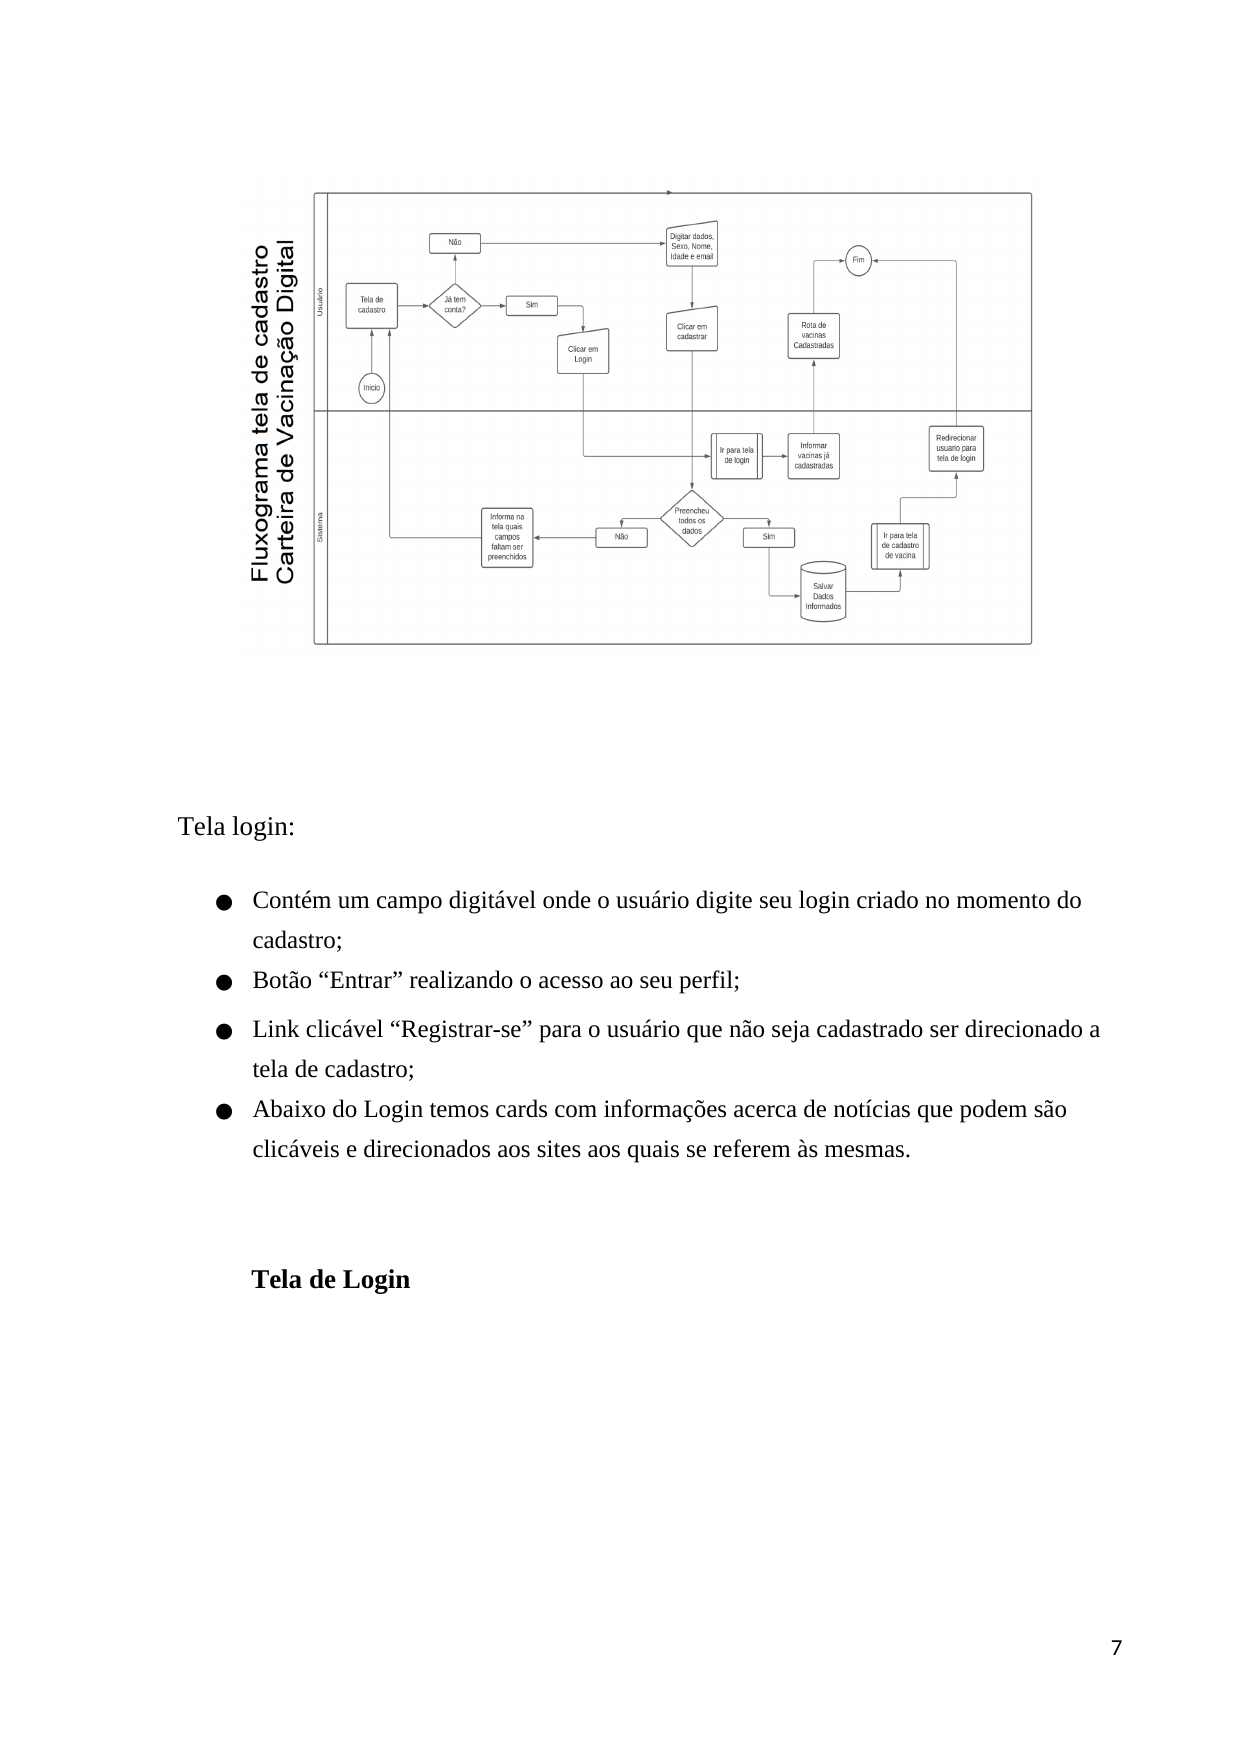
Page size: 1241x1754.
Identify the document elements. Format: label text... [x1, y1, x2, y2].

text Tela de Login [177, 1263, 1122, 1294]
text Tela login: [177, 811, 1122, 874]
list Abaixo do Login temos cards com informações acerca de notícias que podem são clicáveis e direcionados aos sites aos quais se referem às mesmas. [215, 1087, 1122, 1228]
list Botão “Entrar” realizando o acesso ao seu perfil; [215, 958, 1122, 1001]
list Link clicável “Registrar-se” para o usuário que não seja cadastrado ser direcionado a tela de cadastro; [215, 1007, 1122, 1083]
list Contém um campo digitável onde o usuário digite seu login criado no momento do cadastro; [215, 878, 1122, 954]
picture [240, 177, 1045, 660]
